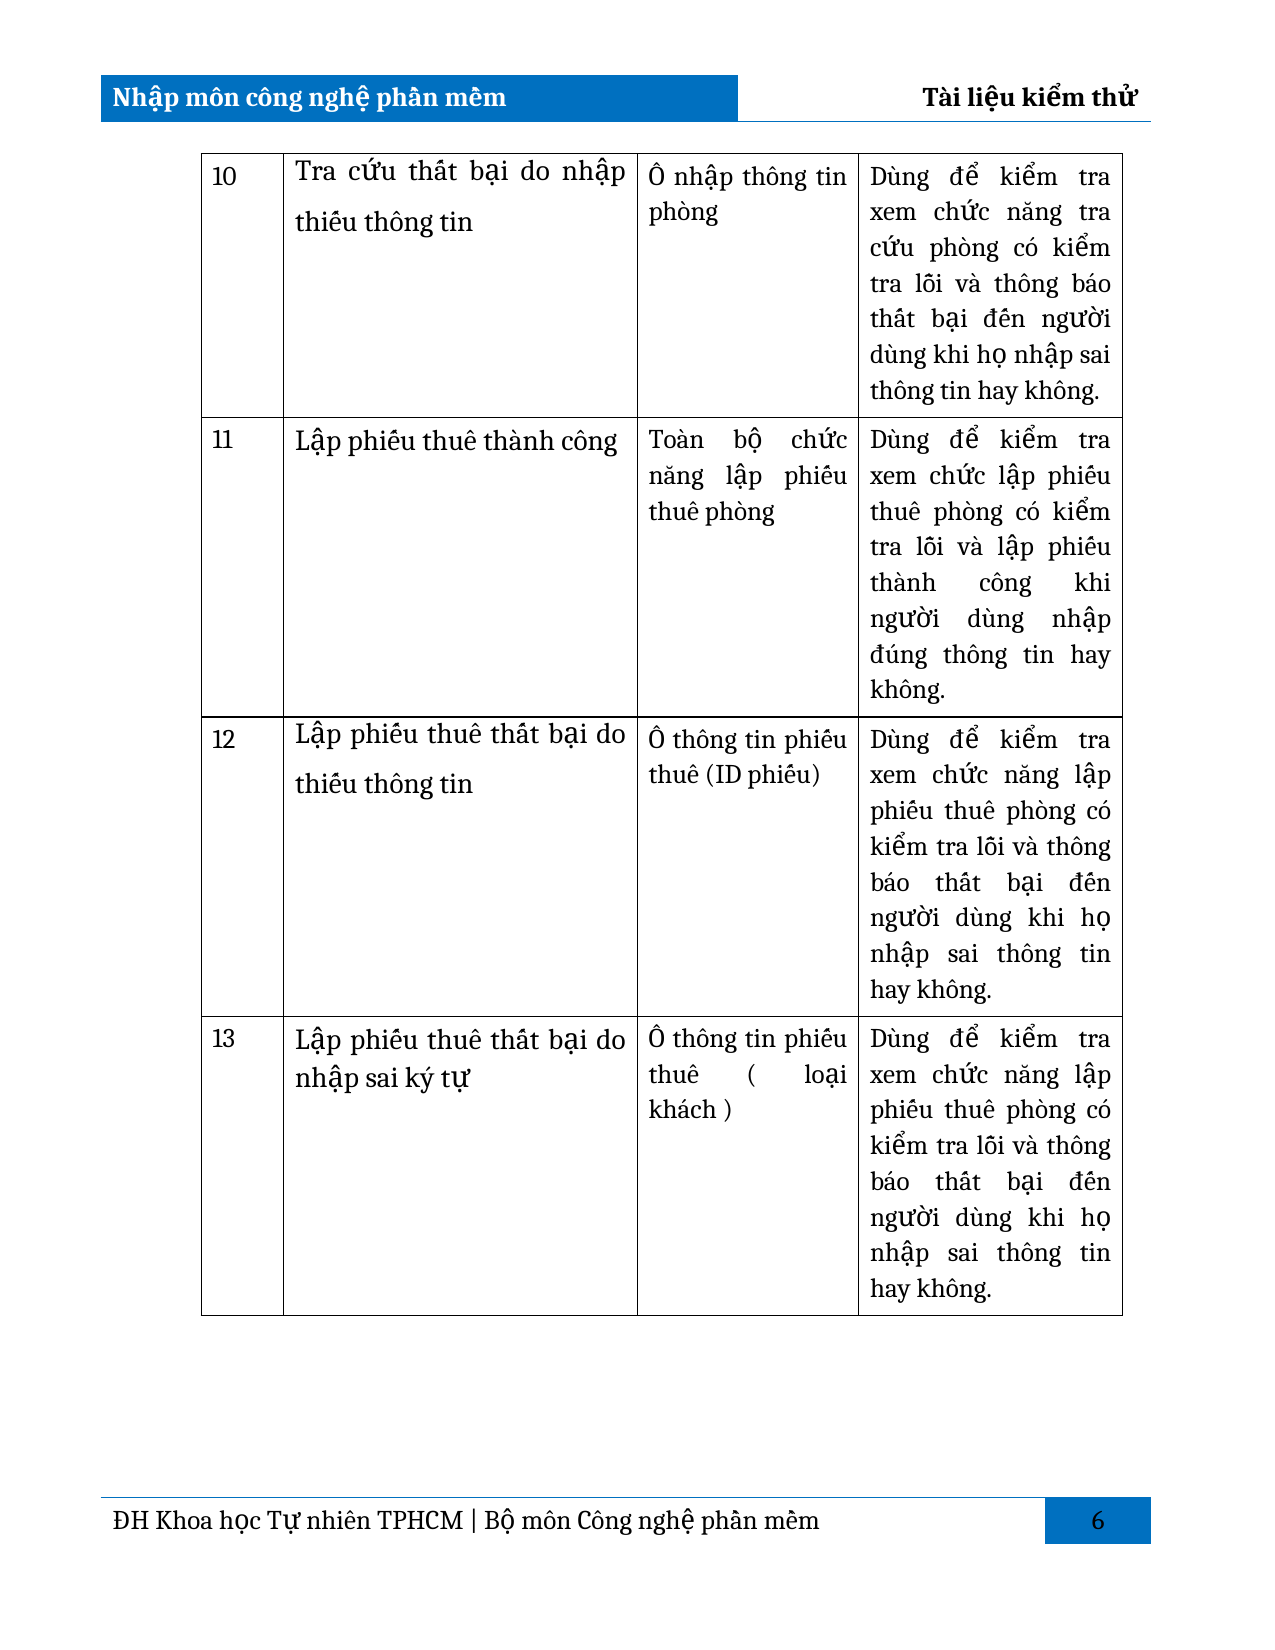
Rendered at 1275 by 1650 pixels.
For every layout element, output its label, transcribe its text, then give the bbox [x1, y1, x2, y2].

table_cell Dùng để kiểm tra xem chức năng lập phiếu thuê phòng có kiểm tra lỗi và thông báo thất bại đến người dùng khi họ nhập sai thông tin hay không. [859, 1017, 1122, 1315]
table_cell Lập phiếu thuê thành công [284, 418, 637, 716]
table_cell 13 [202, 1017, 283, 1315]
table_cell 12 [202, 718, 283, 1016]
table_cell 11 [202, 418, 283, 716]
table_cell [638, 154, 858, 417]
table_cell Lập phiếu thuê thất bại do thiếu thông tin [284, 718, 637, 1016]
table_cell 10 [202, 154, 283, 417]
table_cell Ô thông tin phiếu thuê ( loại khách ) [638, 1017, 858, 1315]
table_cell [859, 154, 1122, 417]
table_cell Ô thông tin phiếu thuê (ID phiếu) [638, 718, 858, 1016]
table_cell Toàn bộ chức năng lập phiếu thuê phòng [638, 418, 858, 716]
table_cell Dùng để kiểm tra xem chức năng lập phiếu thuê phòng có kiểm tra lỗi và thông báo thất bại đến người dùng khi họ nhập sai thông tin hay không. [859, 718, 1122, 1016]
table_cell Tra cứu thất bại do nhập thiếu thông tin [284, 154, 637, 417]
table_cell Lập phiếu thuê thất bại do nhập sai ký tự [284, 1017, 637, 1315]
table_cell Dùng để kiểm tra xem chức lập phiếu thuê phòng có kiểm tra lỗi và lập phiếu thành công khi người dùng nhập đúng thông tin hay không. [859, 418, 1122, 716]
